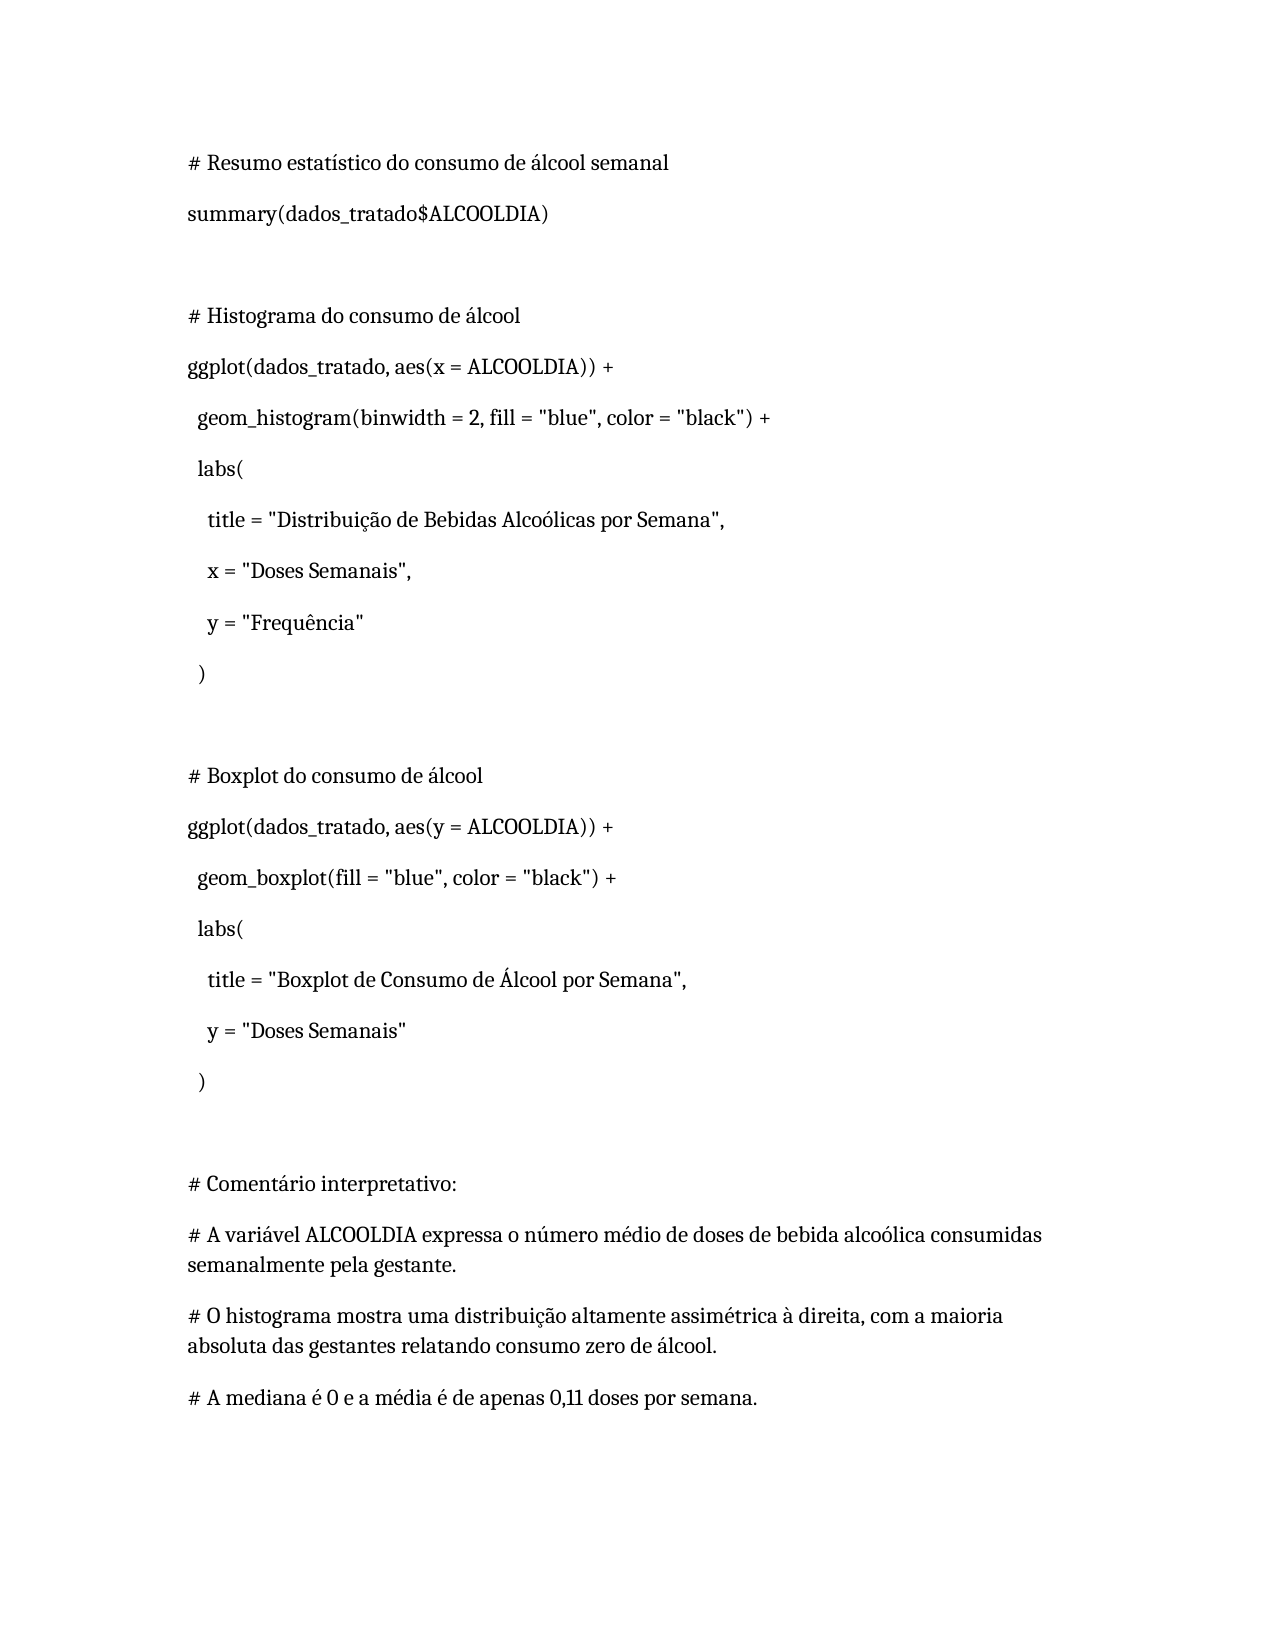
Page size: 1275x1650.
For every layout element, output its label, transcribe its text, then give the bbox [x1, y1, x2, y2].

text title = "Boxplot de Consumo de Álcool por Semana", [187, 967, 1087, 993]
text # Boxplot do consumo de álcool [187, 762, 1087, 789]
text # A variável ALCOOLDIA expressa o número médio de doses de bebida alcoólica consumidas semanalmente pela gestante. [187, 1222, 1087, 1278]
text labs( [187, 456, 1087, 483]
text # O histograma mostra uma distribuição altamente assimétrica à direita, com a maioria absoluta das gestantes relatando consumo zero de álcool. [187, 1303, 1087, 1360]
text geom_boxplot(fill = "blue", color = "black") + [187, 864, 1087, 891]
text summary(dados_tratado$ALCOOLDIA) [187, 201, 1087, 227]
text labs( [187, 916, 1087, 942]
text ggplot(dados_tratado, aes(x = ALCOOLDIA)) + [187, 354, 1087, 381]
text ) [187, 660, 1087, 687]
text # Histograma do consumo de álcool [187, 303, 1087, 329]
text title = "Distribuição de Bebidas Alcoólicas por Semana", [187, 507, 1087, 534]
text # A mediana é 0 e a média é de apenas 0,11 doses por semana. [187, 1384, 1087, 1411]
text # Comentário interpretativo: [187, 1171, 1087, 1197]
text x = "Doses Semanais", [187, 558, 1087, 585]
text geom_histogram(binwidth = 2, fill = "blue", color = "black") + [187, 405, 1087, 432]
text y = "Frequência" [187, 609, 1087, 636]
text ) [187, 1069, 1087, 1095]
text y = "Doses Semanais" [187, 1018, 1087, 1044]
text # Resumo estatístico do consumo de álcool semanal [187, 150, 1087, 176]
text ggplot(dados_tratado, aes(y = ALCOOLDIA)) + [187, 813, 1087, 840]
